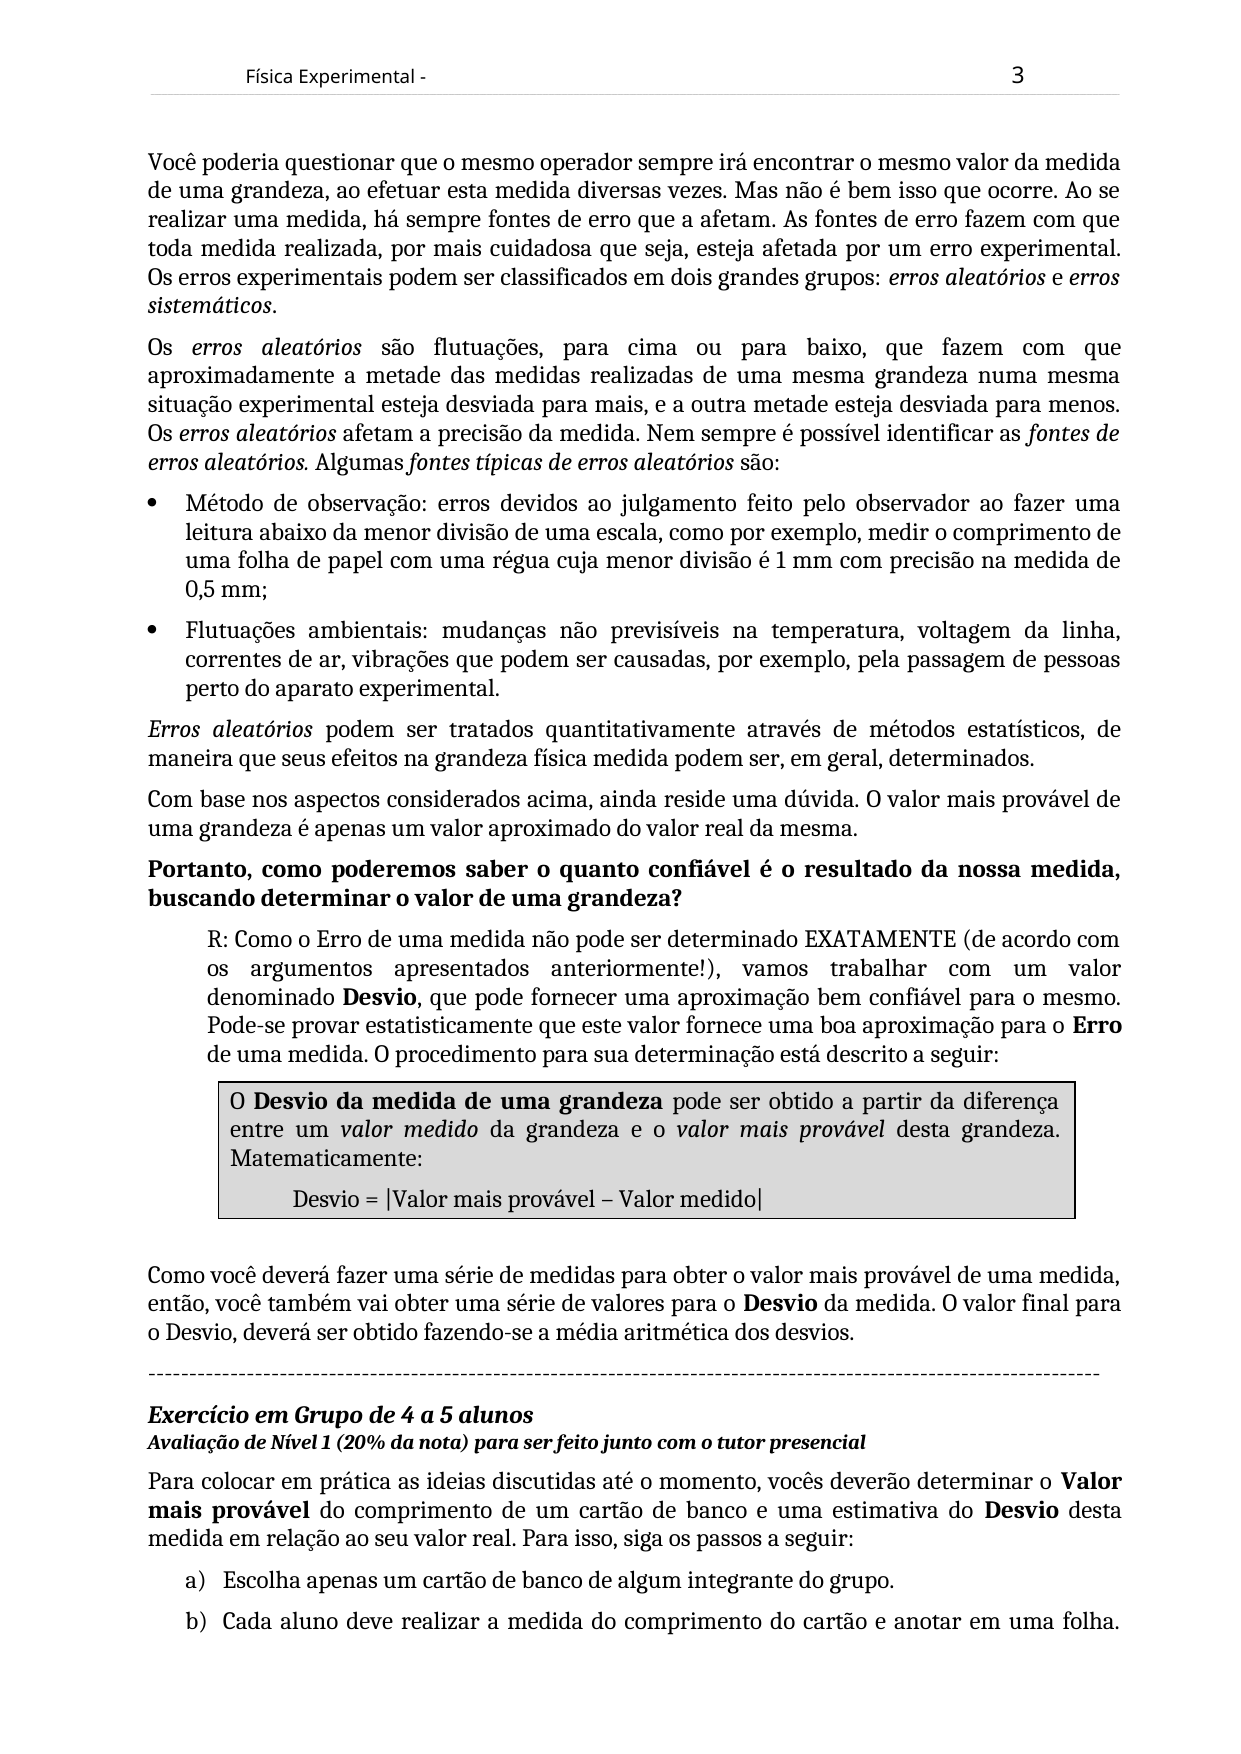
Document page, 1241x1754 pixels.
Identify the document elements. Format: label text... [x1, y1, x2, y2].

text Você poderia questionar que o mesmo operador sempre irá encontrar o mesmo valor da medida de uma grandeza, ao efetuar esta medida diversas vezes. Mas não é bem isso que ocorre. Ao se realizar uma medida, há sempre fontes de erro que a afetam. As fontes de erro fazem com que toda medida realizada, por mais cuidadosa que seja, esteja afetada por um erro experimental. Os erros experimentais podem ser classificados em dois grandes grupos: erros aleatórios e erros sistemáticos. [148, 148, 1122, 320]
list Método de observação: erros devidos ao julgamento feito pelo observador ao fazer uma leitura abaixo da menor divisão de uma escala, como por exemplo, medir o comprimento de uma folha de papel com uma régua cuja menor divisão é com precisão na medida de ; [148, 489, 1122, 604]
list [185, 1607, 1122, 1636]
text R: Como o Erro de uma medida não pode ser determinado EXATAMENTE (de acordo com os argumentos apresentados anteriormente!), vamos trabalhar com um valor denominado Desvio, que pode fornecer uma aproximação bem confiável para o mesmo. Pode-se provar estatisticamente que este valor fornece uma boa aproximação para o Erro de uma medida. O procedimento para sua determinação está descrito a seguir: [207, 925, 1122, 1069]
text Exercício em Grupo de 4 a 5 alunos [148, 1401, 1122, 1429]
text Portanto, como poderemos saber o quanto confiável é o resultado da nossa medida, buscando determinar o valor de uma grandeza? [148, 855, 1122, 913]
text Como você deverá fazer uma série de medidas para obter o valor mais provável de uma medida, então, você também vai obter uma série de valores para o Desvio da medida. O valor final para o Desvio, deverá ser obtido fazendo-se a média aritmética dos desvios. [148, 1261, 1122, 1347]
table_header O Desvio da medida de uma grandeza pode ser obtido a partir da diferença entre um valor medido da grandeza e o valor mais provável desta grandeza. Matematicamente: Desvio = |Valor mais provável – Valor medido| [219, 1083, 1074, 1218]
text Avaliação de Nível 1 (20% da nota) para ser feito junto com o tutor presencial [148, 1429, 1122, 1454]
text Para colocar em prática as ideias discutidas até o momento, vocês deverão determinar o Valor mais provável do comprimento de um cartão de banco e uma estimativa do Desvio desta medida em relação ao seu valor real. Para isso, siga os passos a seguir: [148, 1467, 1122, 1553]
list Escolha apenas um cartão de banco de algum integrante do grupo. [185, 1566, 1122, 1594]
list Flutuações ambientais: mudanças não previsíveis na temperatura, voltagem da linha, correntes de ar, vibrações que podem ser causadas, por exemplo, pela passagem de pessoas perto do aparato experimental. [148, 616, 1122, 703]
text Os erros aleatórios são flutuações, para cima ou para baixo, que fazem com que aproximadamente a metade das medidas realizadas de uma mesma grandeza numa mesma situação experimental esteja desviada para mais, e a outra metade esteja desviada para menos. Os erros aleatórios afetam a precisão da medida. Nem sempre é possível identificar as fontes de erros aleatórios. Algumas fontes típicas de erros aleatórios são: [148, 333, 1122, 476]
text -------------------------------------------------------------------------------------------------------------------- [148, 1359, 1122, 1388]
text Erros aleatórios podem ser tratados quantitativamente através de métodos estatísticos, de maneira que seus efeitos na grandeza física medida podem ser, em geral, determinados. [148, 715, 1122, 773]
text Com base nos aspectos considerados acima, ainda reside uma dúvida. O valor mais provável de uma grandeza é apenas um valor aproximado do valor real da mesma. [148, 785, 1122, 843]
